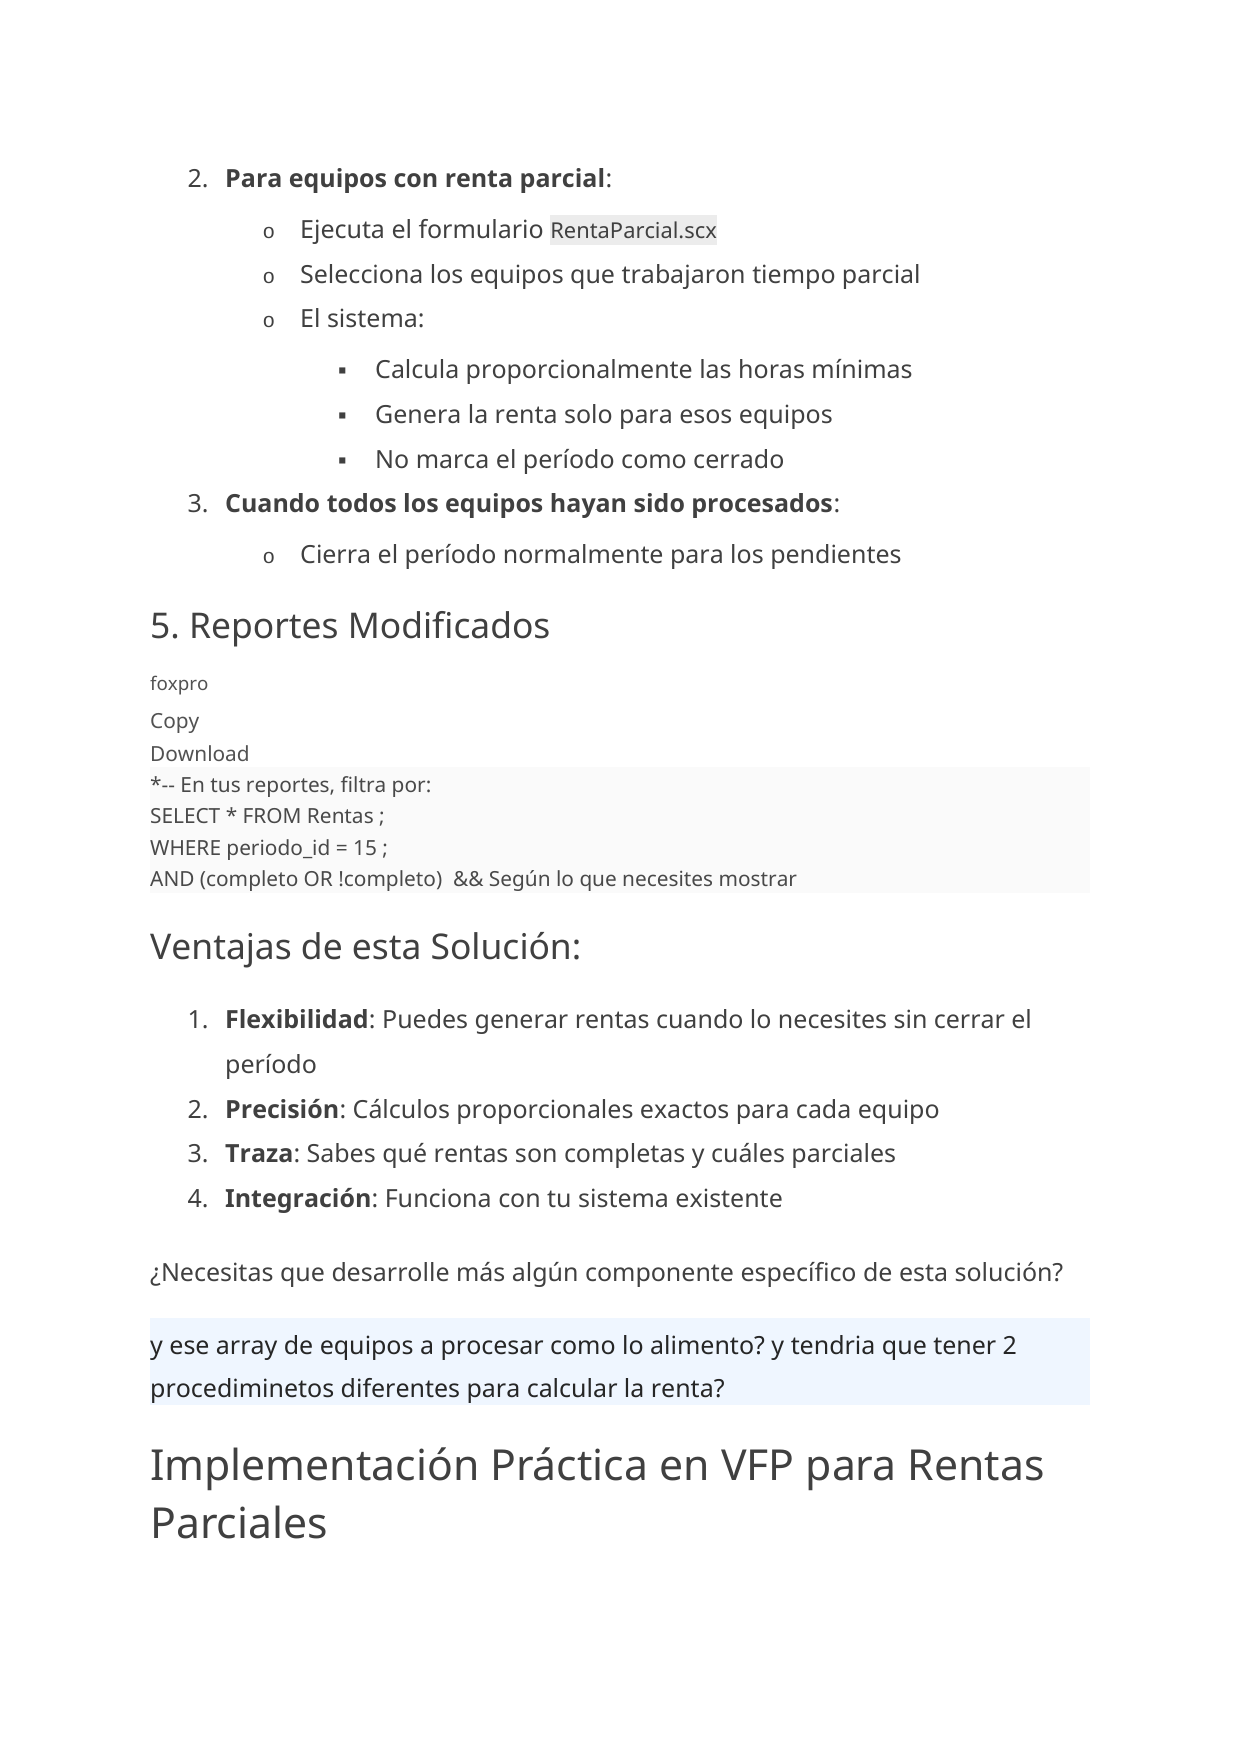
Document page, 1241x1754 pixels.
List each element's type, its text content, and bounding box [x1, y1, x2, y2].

text AND (completo OR !completo) && Según lo que necesites mostrar [150, 862, 1090, 893]
text SELECT * FROM Rentas ; [150, 799, 1090, 830]
list Genera la renta solo para esos equipos [337, 386, 1090, 431]
list Precisión: Cálculos proporcionales exactos para cada equipo [187, 1081, 1090, 1125]
list Integración: Funciona con tu sistema existente [187, 1170, 1090, 1215]
list Flexibilidad: Puedes generar rentas cuando lo necesites sin cerrar el período [187, 991, 1090, 1081]
list Traza: Sabes qué rentas son completas y cuáles parciales [187, 1125, 1090, 1170]
text Download [150, 734, 1090, 767]
text *-- En tus reportes, filtra por: [150, 767, 1090, 799]
list Calcula proporcionalmente las horas mínimas [337, 341, 1090, 386]
list El sistema: [262, 290, 1090, 335]
text y ese array de equipos a procesar como lo alimento? y tendria que tener 2 procediminetos diferentes para calcular la renta? [150, 1318, 1090, 1405]
text ¿Necesitas que desarrolle más algún componente específico de esta solución? [150, 1244, 1090, 1288]
text foxpro [150, 670, 1090, 695]
text WHERE periodo_id = 15 ; [150, 830, 1090, 862]
text Ventajas de esta Solución: [150, 922, 1090, 970]
text Copy [150, 695, 1090, 734]
list No marca el período como cerrado [337, 431, 1090, 475]
text 5. Reportes Modificados [150, 600, 1090, 648]
text Implementación Práctica en VFP para Rentas Parciales [150, 1434, 1090, 1551]
list Cuando todos los equipos hayan sido procesados: [187, 475, 1090, 520]
list Ejecuta el formulario RentaParcial.scx [262, 201, 1090, 246]
list Cierra el período normalmente para los pendientes [262, 526, 1090, 571]
list Selecciona los equipos que trabajaron tiempo parcial [262, 246, 1090, 290]
list Para equipos con renta parcial: [187, 150, 1090, 195]
